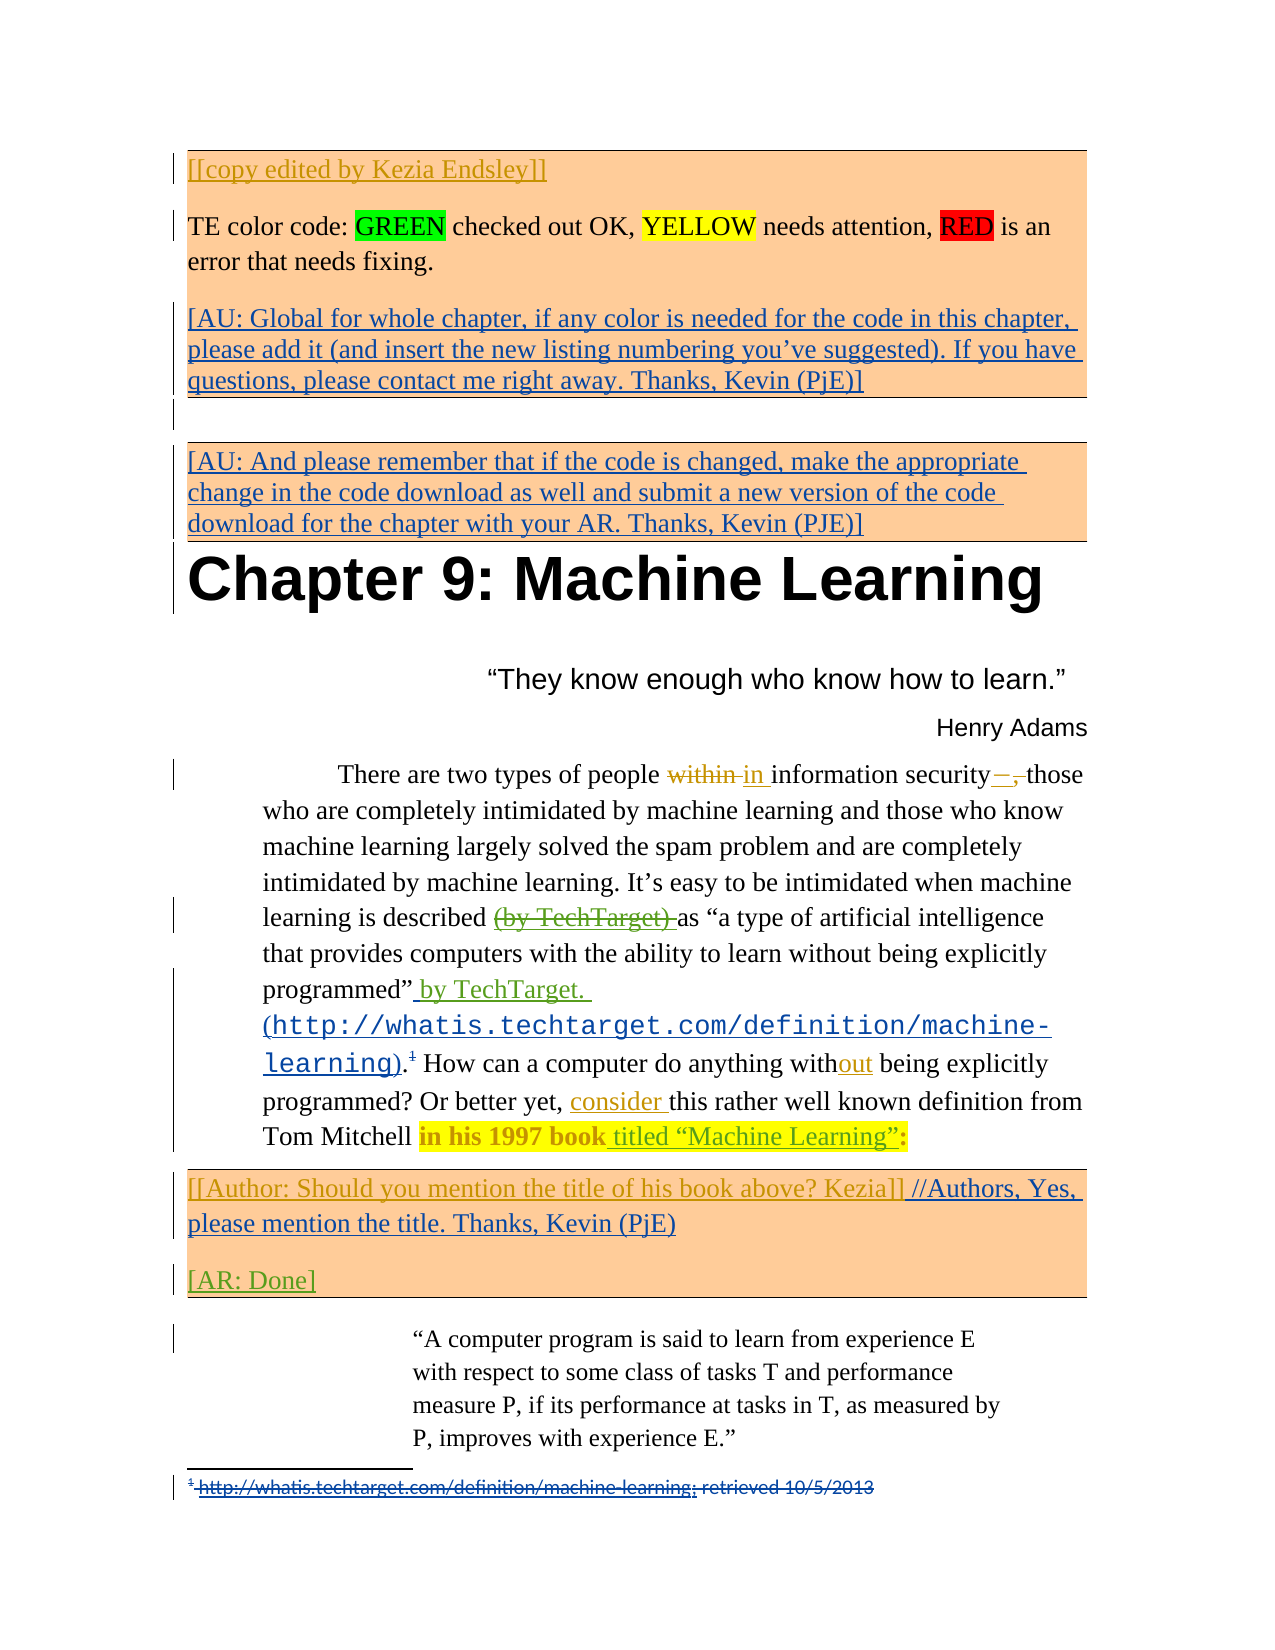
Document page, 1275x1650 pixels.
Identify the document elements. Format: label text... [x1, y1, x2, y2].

text TE color code: GREEN checked out OK, YELLOW needs attention, RED is an error that needs fixing. [187, 207, 1087, 277]
text Henry Adams [487, 713, 1087, 742]
text There are two types of people information securitythose who are completely intimidated by machine learning and those who know machine learning largely solved the spam problem and are completely intimidated by machine learning. It’s easy to be intimidated when machine learning is described as “a type of artificial intelligence that provides computers with the ability to learn without being explicitly programmed”. How can a computer do anything with being explicitly programmed? Or better yet, this rather well known definition from Tom Mitchell in his 1997 book: [262, 758, 1087, 1152]
title Chapter 9: Machine Learning [187, 542, 1087, 614]
text “They know enough who know how to learn.” [487, 662, 1087, 696]
text “A computer program is said to learn from experience E with respect to some class of tasks T and performance measure P, if its performance at tasks in T, as measured by P, improves with experience E.” [412, 1324, 1012, 1452]
